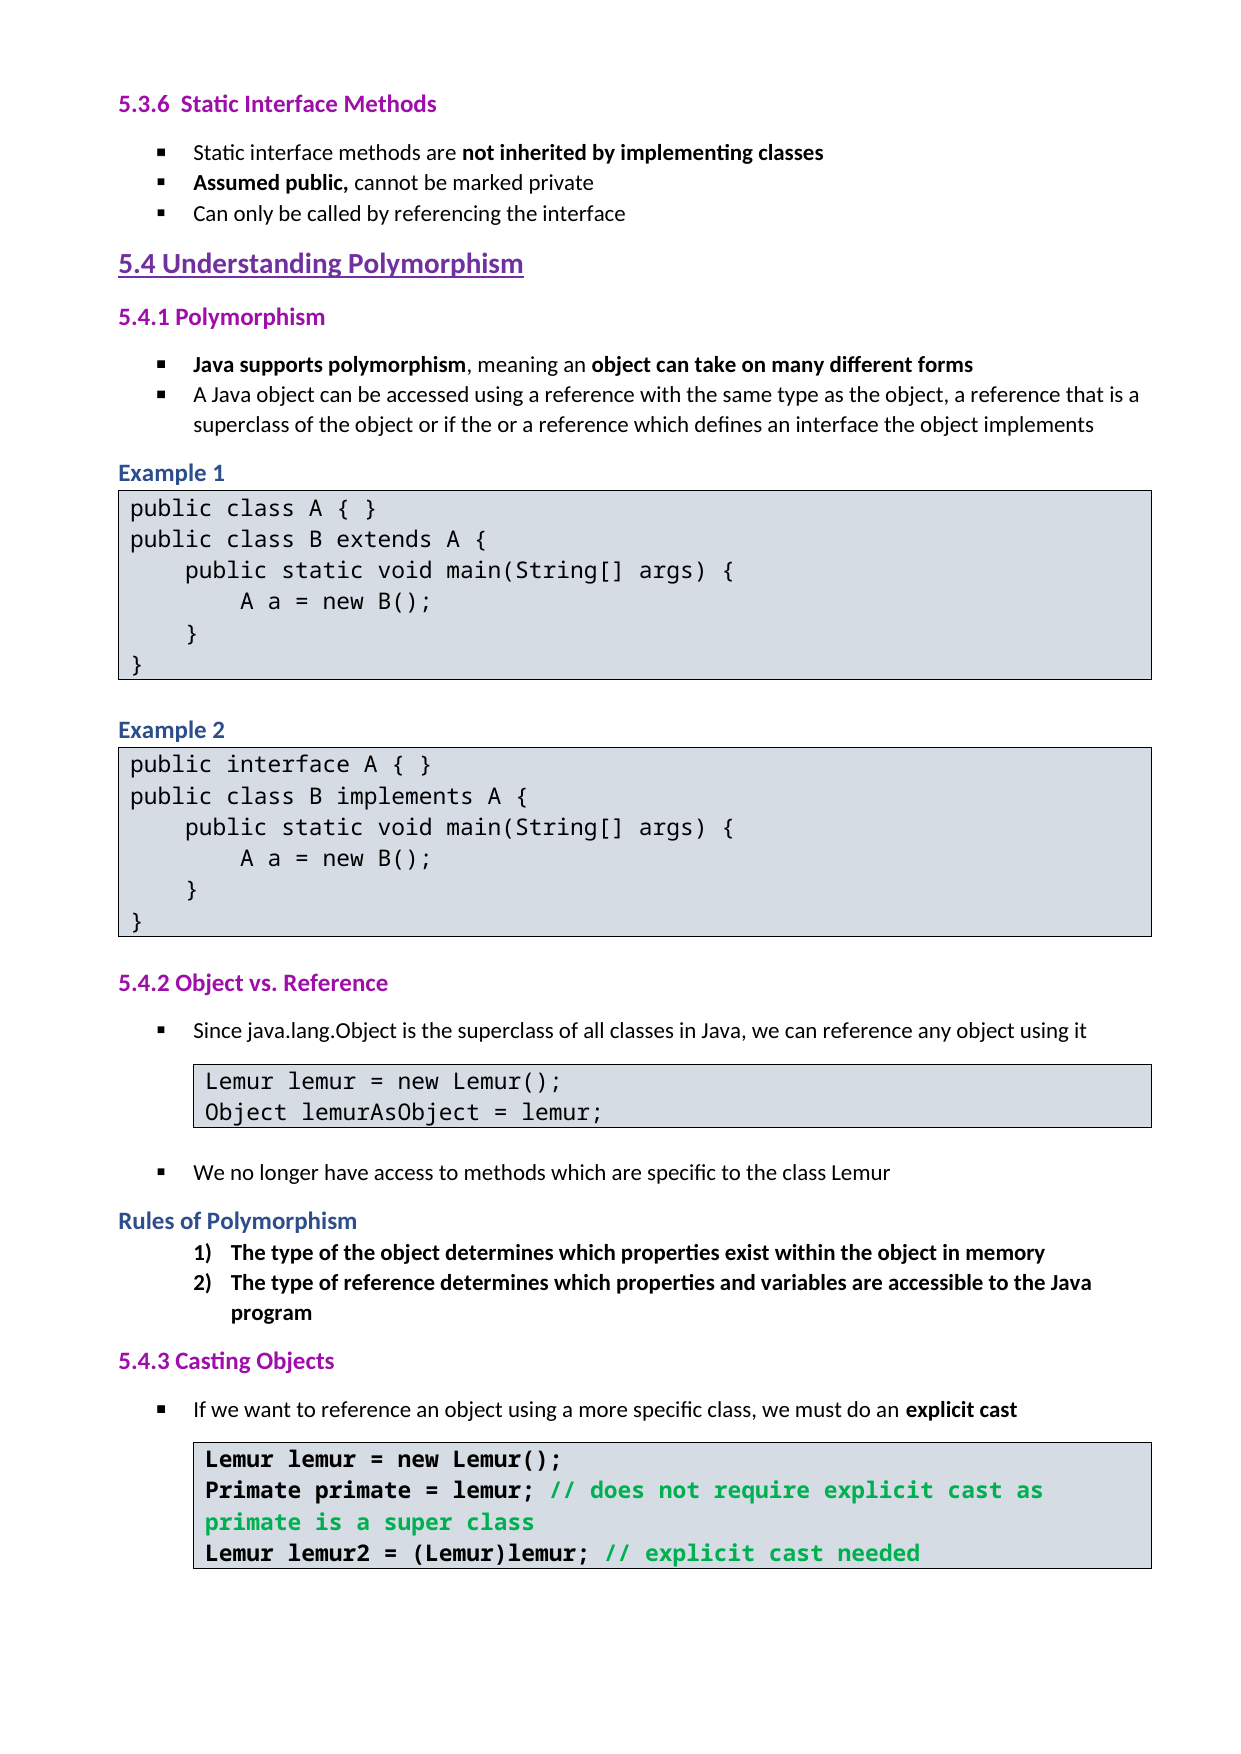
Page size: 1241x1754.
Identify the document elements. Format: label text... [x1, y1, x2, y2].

list If we want to reference an object using a more specific class, we must do an explicit cast [156, 1395, 1152, 1423]
list The type of reference determines which properties and variables are accessible to the Java program [193, 1268, 1152, 1327]
list We no longer have access to methods which are specific to the class Lemur [156, 1158, 1152, 1186]
subtitle 5.4.1 Polymorphism [118, 301, 1152, 331]
list The type of the object determines which properties exist within the object in memory [193, 1238, 1152, 1266]
table_header Lemur lemur = new Lemur(); Primate primate = lemur; // does not require explicit cast as primate is a super class Lemur lemur2 = (Lemur)lemur; // explicit cast needed [194, 1443, 1151, 1568]
subtitle Example 1 [118, 457, 1152, 488]
subtitle 5.3.6 Static Interface Methods [118, 89, 1152, 119]
table_header Lemur lemur = new Lemur(); Object lemurAsObject = lemur; [194, 1065, 1151, 1127]
list Since java.lang.Object is the superclass of all classes in Java, we can reference any object using it [156, 1017, 1152, 1045]
list Can only be called by referencing the interface [156, 199, 1152, 227]
list Static interface methods are not inherited by implementing classes [156, 138, 1152, 166]
list Java supports polymorphism, meaning an object can take on many different forms [156, 350, 1152, 378]
list A Java object can be accessed using a reference with the same type as the object, a reference that is a superclass of the object or if the or a reference which defines an interface the object implements [156, 380, 1152, 439]
subtitle 5.4.2 Object vs. Reference [118, 967, 1152, 998]
list Assumed public, cannot be marked private [156, 168, 1152, 196]
table_header public class A { } public class B extends A { public static void main(String[] args) { A a = new B(); } } [119, 491, 1151, 679]
subtitle Rules of Polymorphism [118, 1205, 1152, 1236]
table_header public interface A { } public class B implements A { public static void main(String[] args) { A a = new B(); } } [119, 748, 1151, 936]
subtitle 5.4.3 Casting Objects [118, 1345, 1152, 1376]
subtitle 5.4 Understanding Polymorphism [118, 246, 1152, 281]
subtitle Example 2 [118, 714, 1152, 745]
